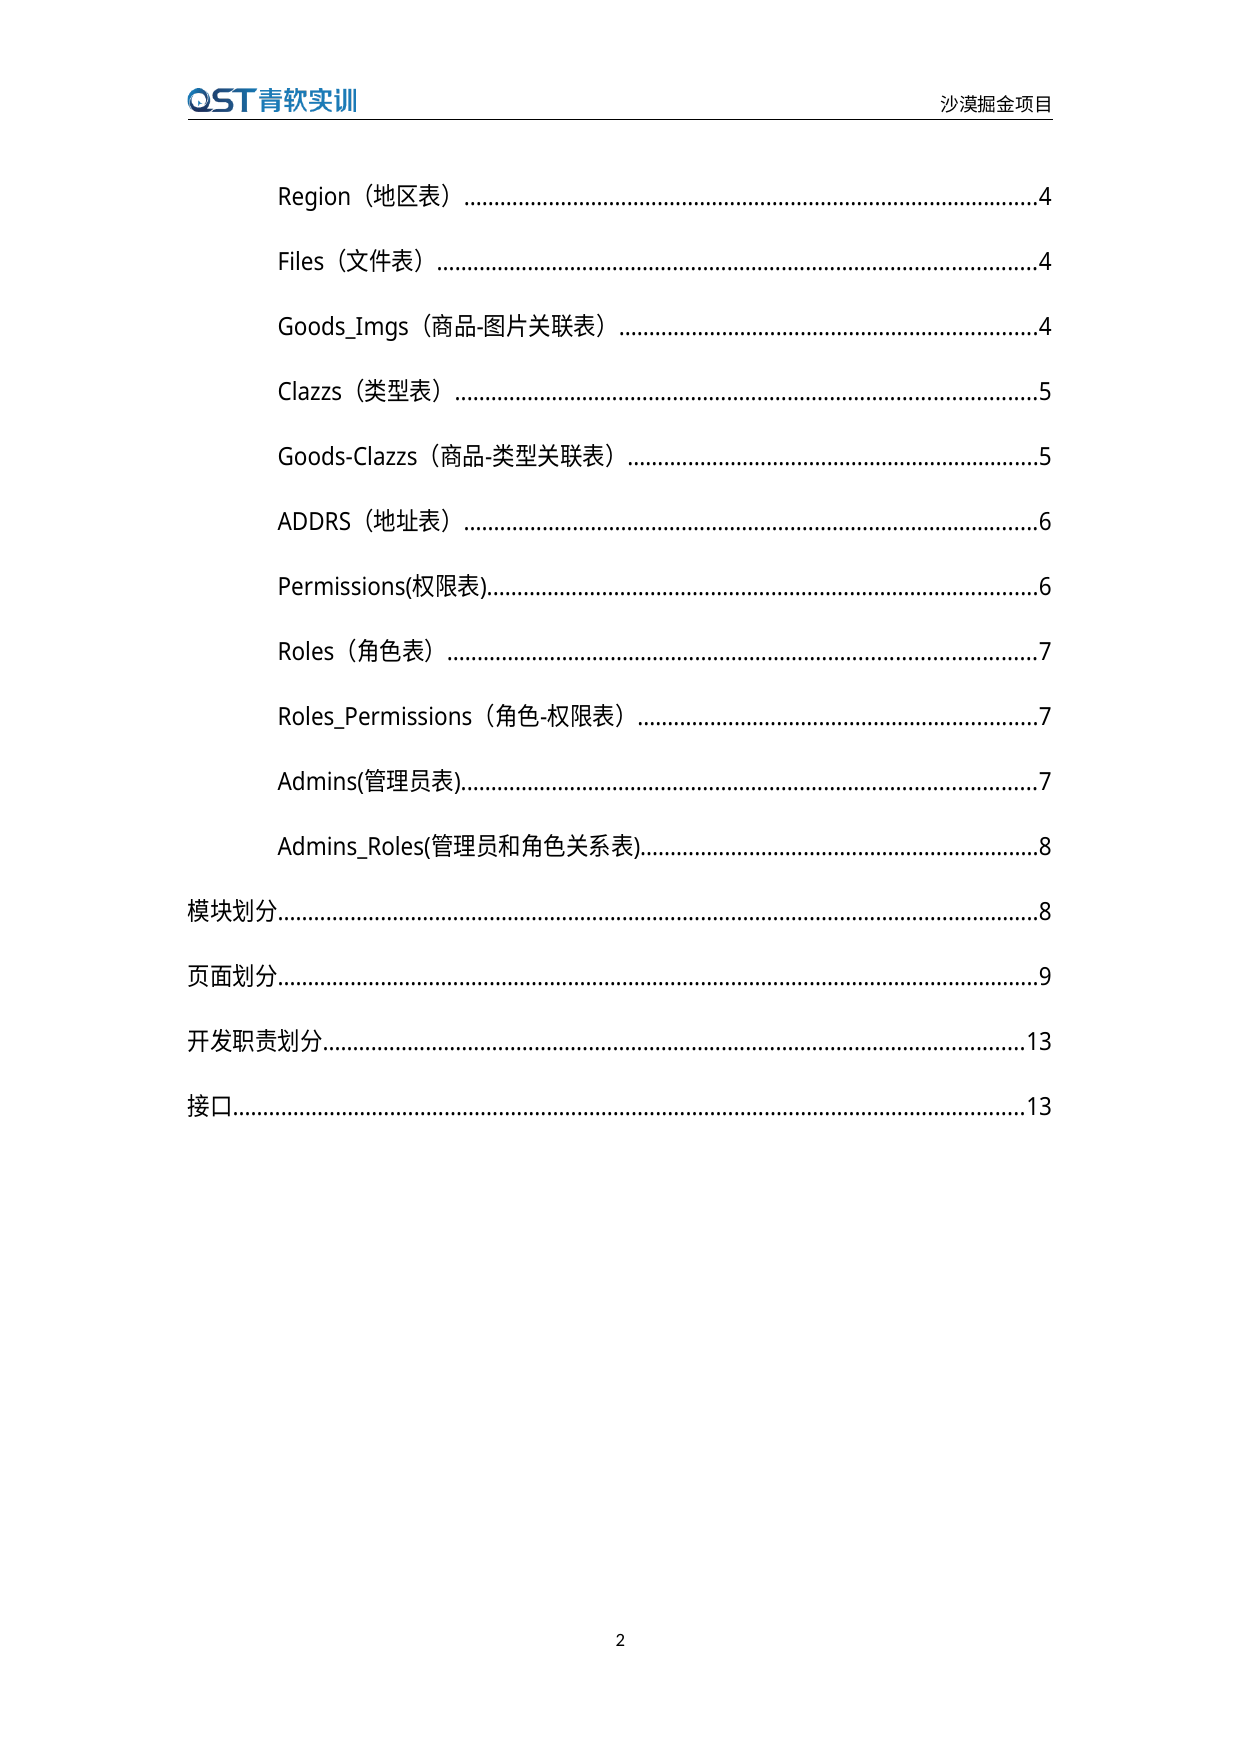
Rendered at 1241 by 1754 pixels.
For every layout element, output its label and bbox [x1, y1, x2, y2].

picture [187, 88, 356, 112]
